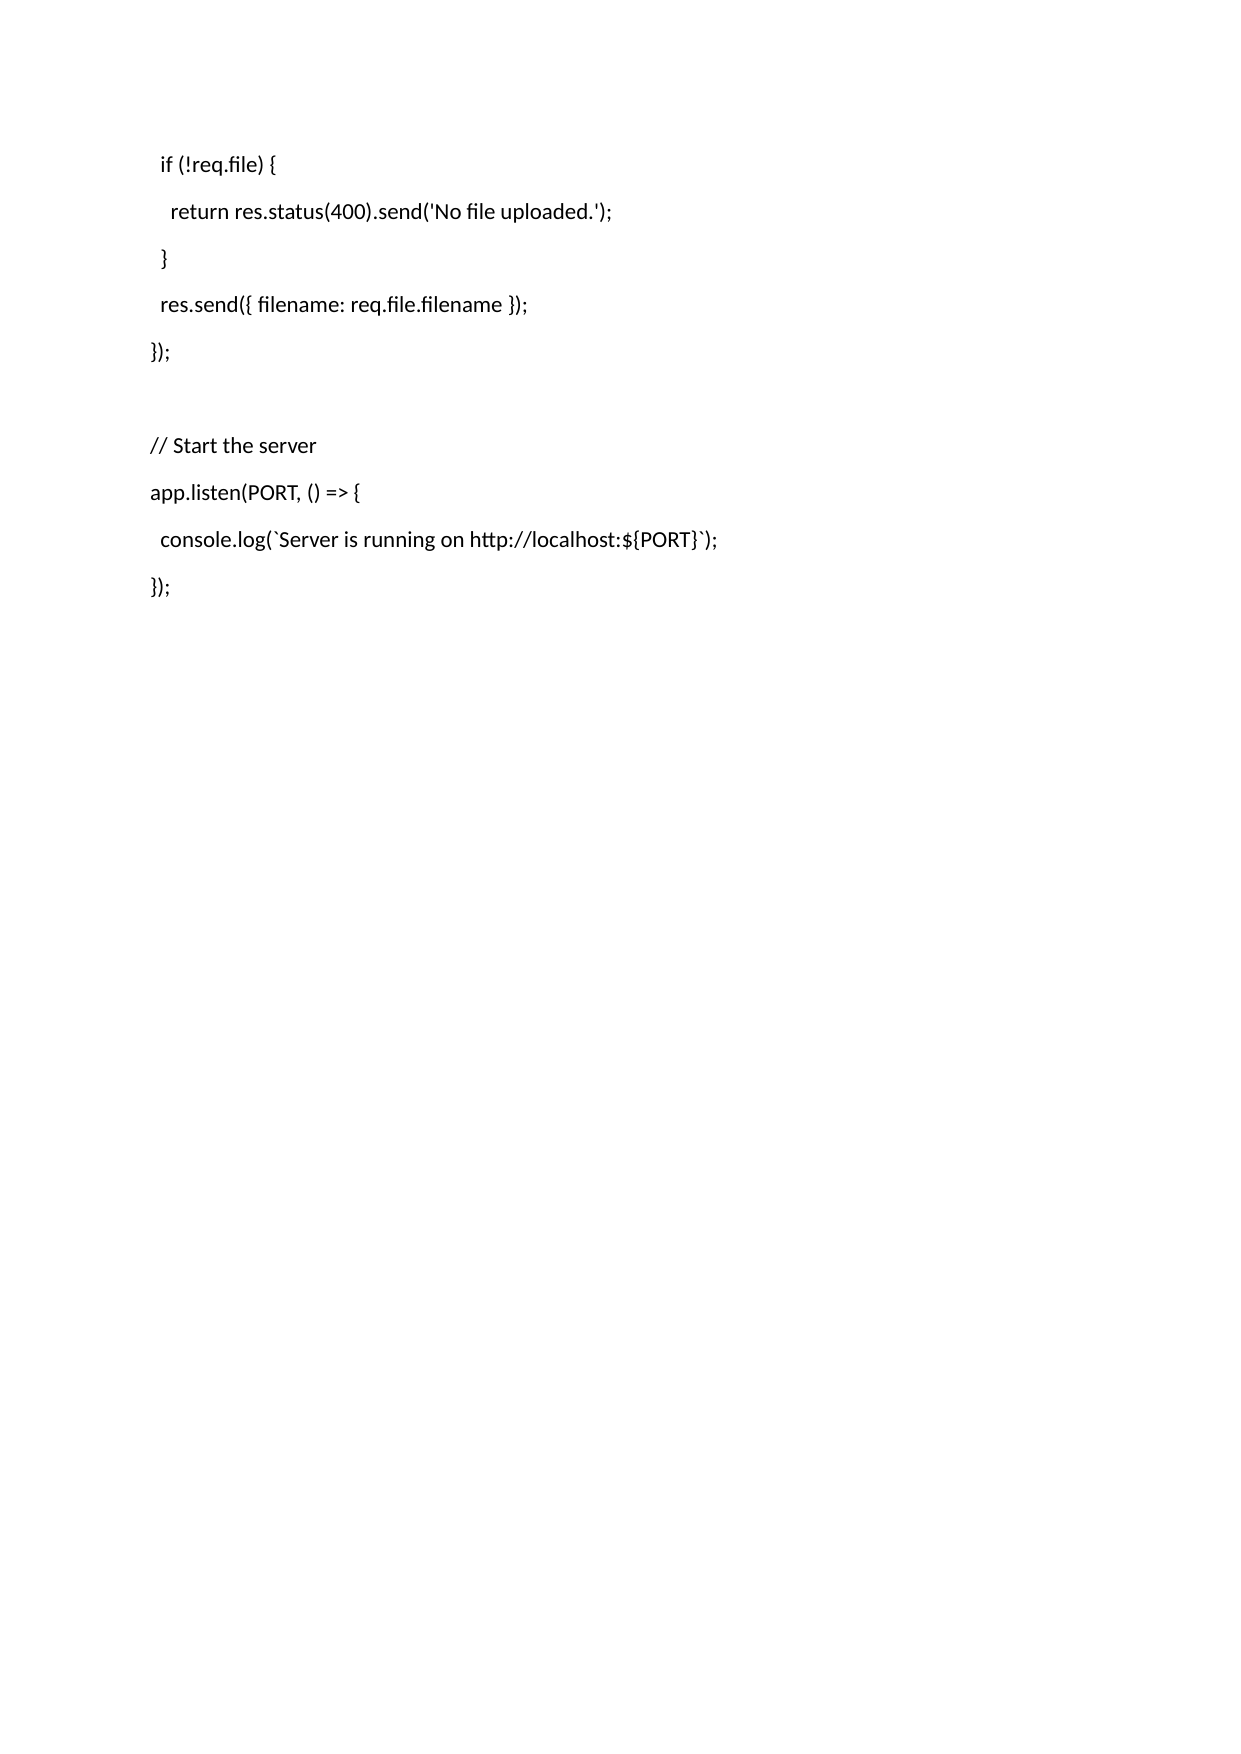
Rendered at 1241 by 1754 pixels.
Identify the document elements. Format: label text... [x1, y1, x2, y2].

text }); [150, 337, 1090, 366]
text if (!req.file) { [150, 150, 1090, 178]
text // Start the server [150, 431, 1090, 459]
text console.log(`Server is running on http://localhost:${PORT}`); [150, 525, 1090, 553]
text } [150, 244, 1090, 272]
text return res.status(400).send('No file uploaded.'); [150, 197, 1090, 225]
text app.listen(PORT, () => { [150, 478, 1090, 506]
text res.send({ filename: req.file.filename }); [150, 291, 1090, 319]
text }); [150, 572, 1090, 600]
